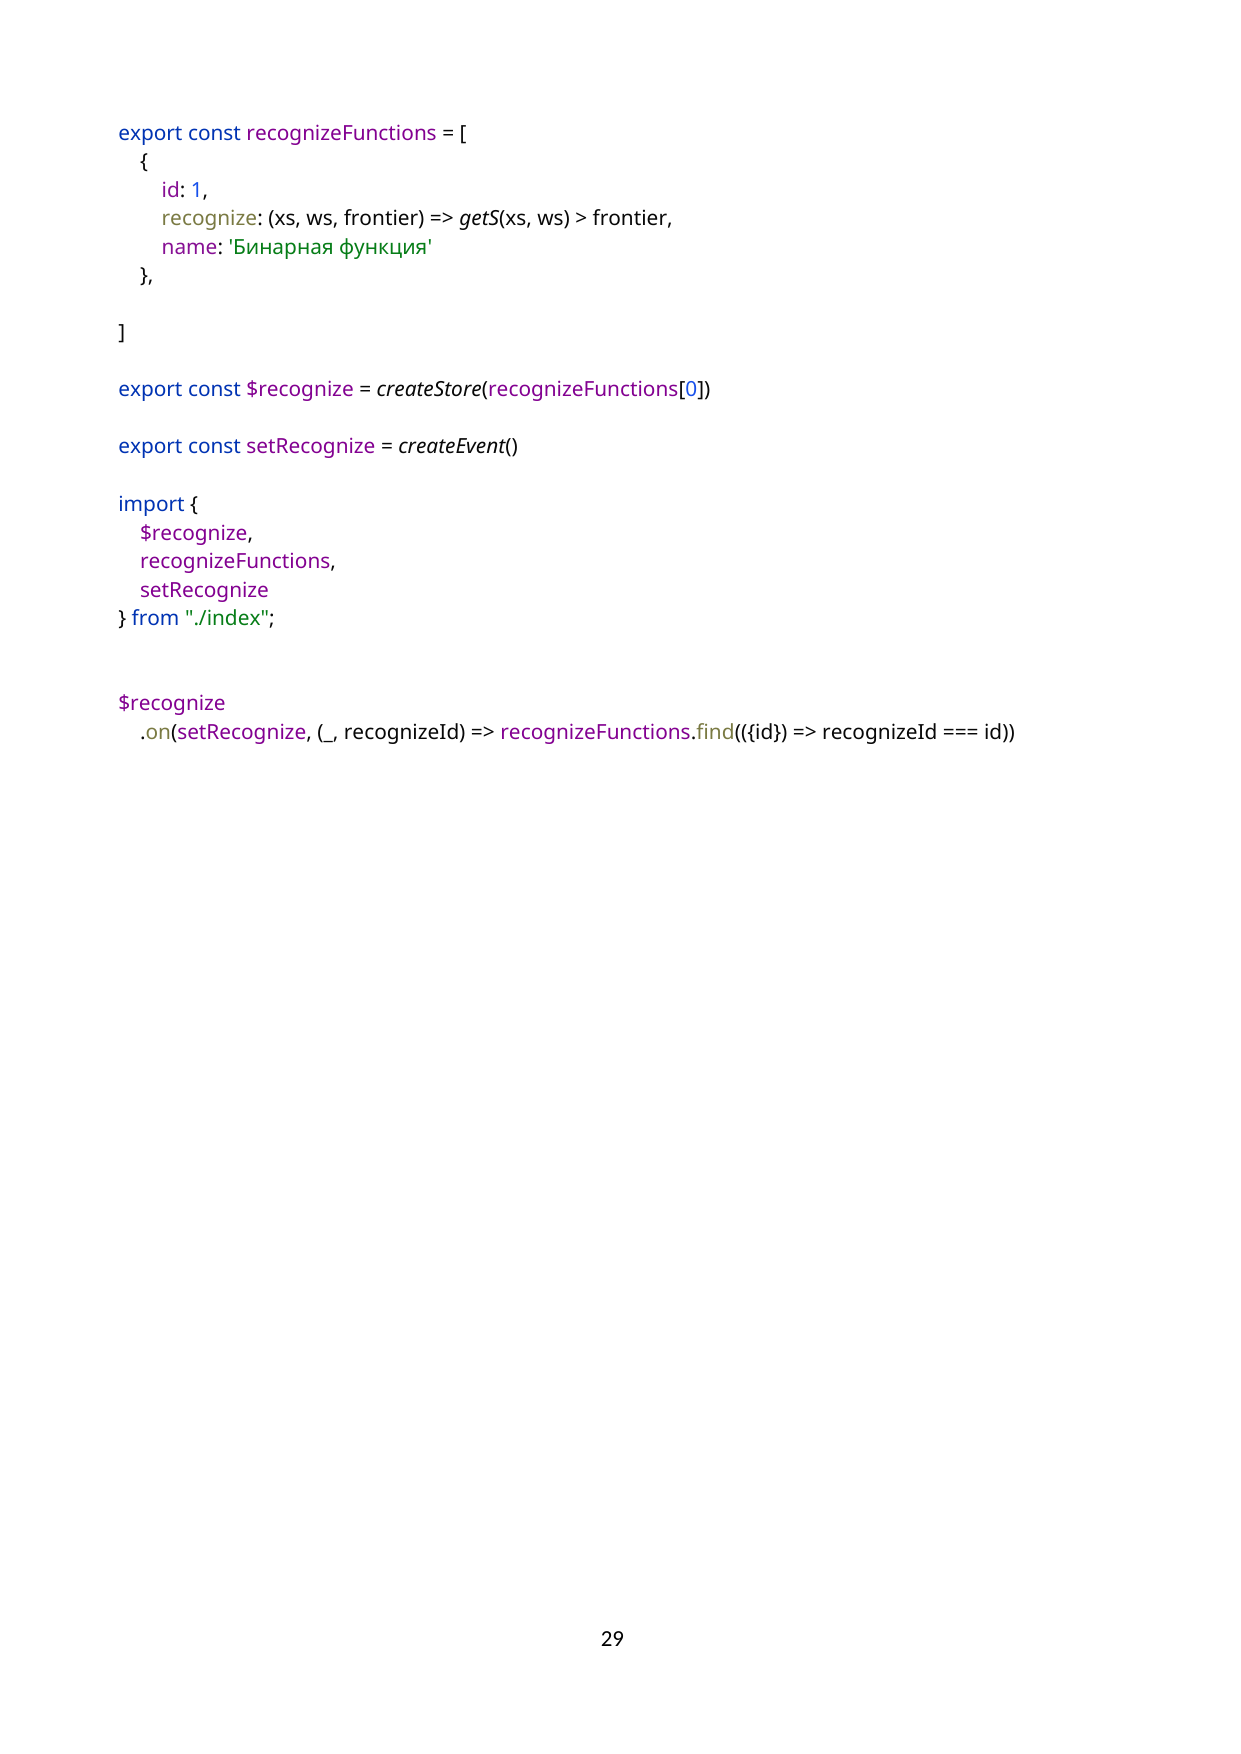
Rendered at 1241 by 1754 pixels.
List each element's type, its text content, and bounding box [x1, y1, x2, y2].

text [118, 118, 1106, 459]
text import { $recognize, recognizeFunctions, setRecognize } from "./index"; $recognize .on(setRecognize, (_, recognizeId) => recognizeFunctions.find(({id}) => recognizeId === id)) [118, 489, 1106, 745]
